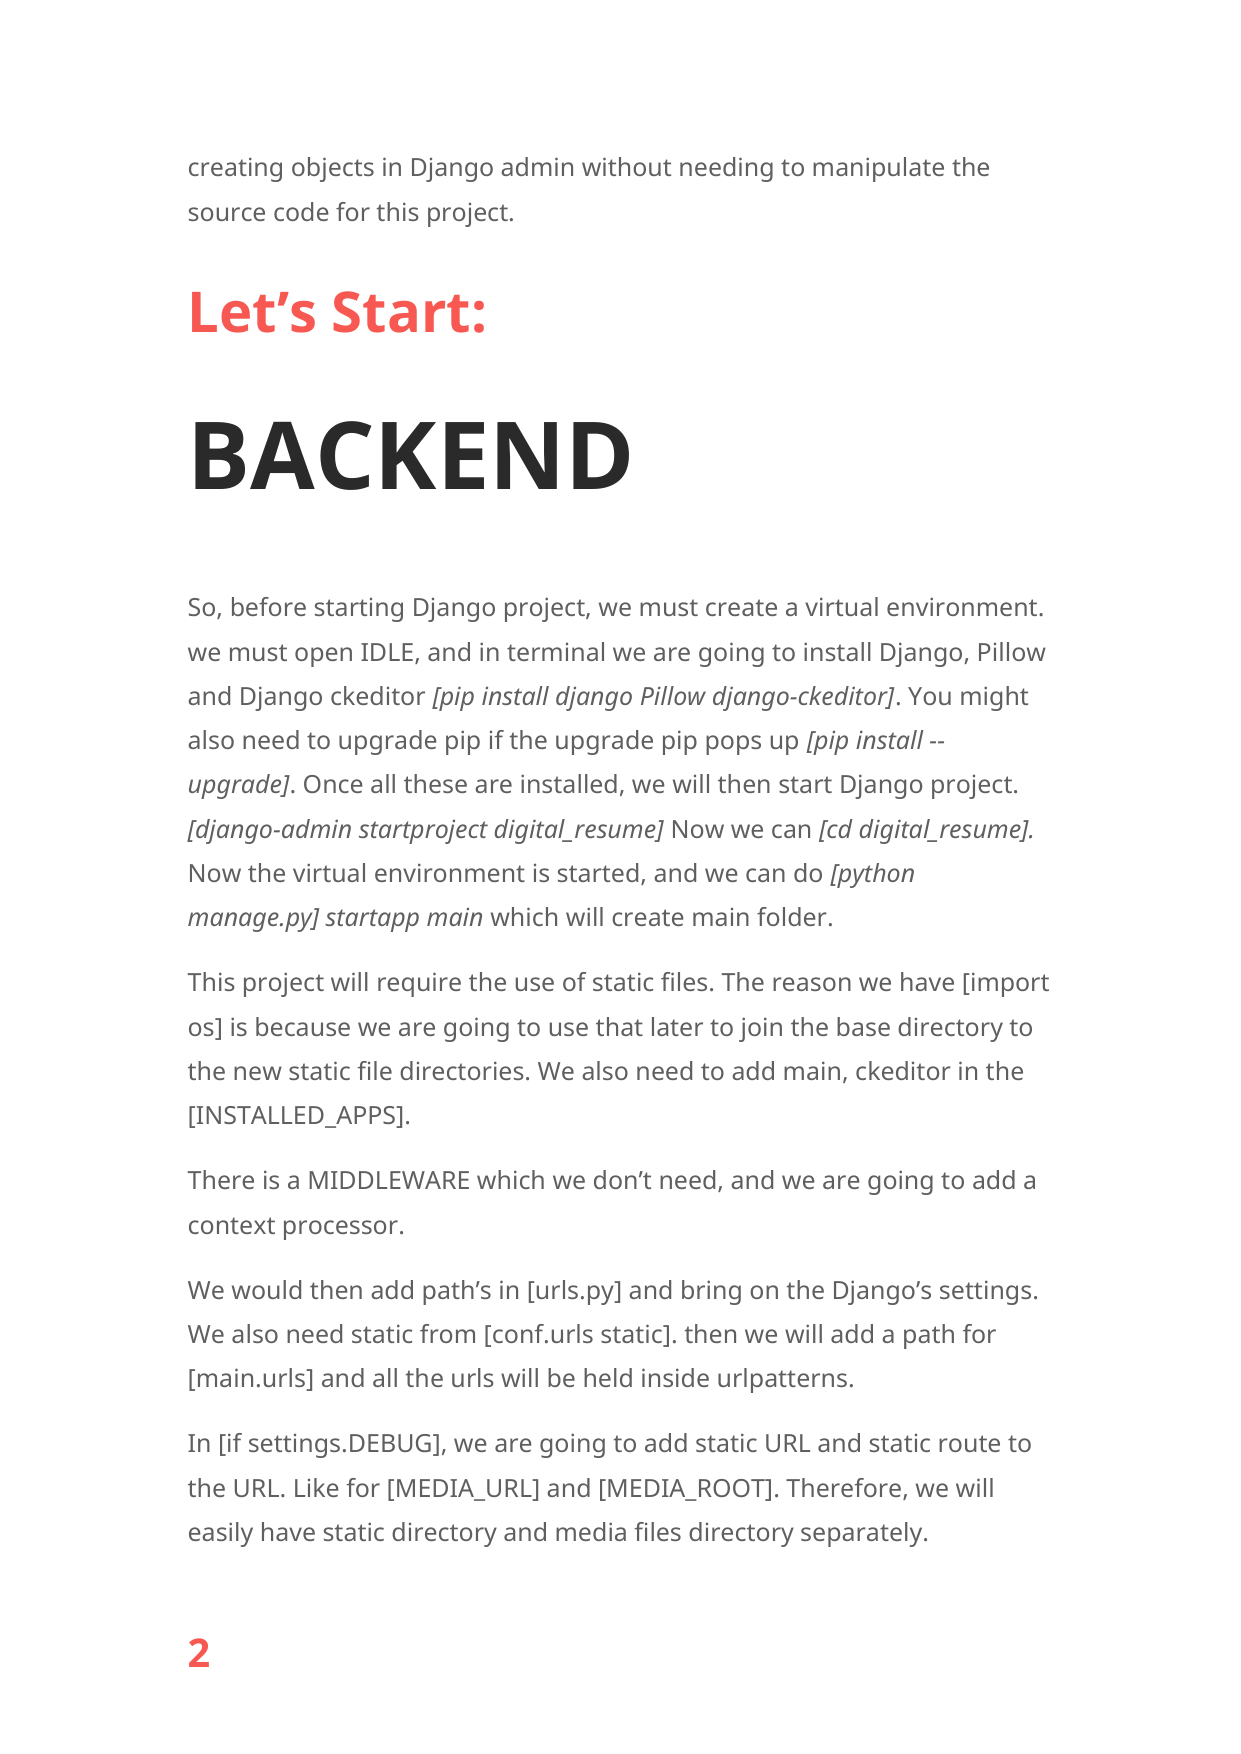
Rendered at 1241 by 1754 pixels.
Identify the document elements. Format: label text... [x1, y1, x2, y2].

text Let’s Start: [187, 272, 1053, 348]
text There is a MIDDLEWARE which we don’t need, and we are going to add a context processor. [187, 1163, 1053, 1241]
text In [if settings.DEBUG], we are going to add static URL and static route to the URL. Like for [MEDIA_URL] and [MEDIA_ROOT]. Therefore, we will easily have static directory and media files directory separately. [187, 1426, 1053, 1549]
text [187, 150, 1053, 228]
subtitle Backend [187, 389, 1053, 517]
text So, before starting Django project, we must create a virtual environment. we must open IDLE, and in terminal we are going to install Django, Pillow and Django ckeditor [pip install django Pillow django-ckeditor]. You might also need to upgrade pip if the upgrade pip pops up [pip install --upgrade]. Once all these are installed, we will then start Django project. [django-admin startproject digital_resume] Now we can [cd digital_resume]. Now the virtual environment is started, and we can do [python manage.py] startapp main which will create main folder. [187, 590, 1053, 934]
text We would then add path’s in [urls.py] and bring on the Django’s settings. We also need static from [conf.urls static]. then we will add a path for [main.urls] and all the urls will be held inside urlpatterns. [187, 1272, 1053, 1395]
text This project will require the use of static files. The reason we have [import os] is because we are going to use that later to join the base directory to the new static file directories. We also need to add main, ckeditor in the [INSTALLED_APPS]. [187, 965, 1053, 1132]
